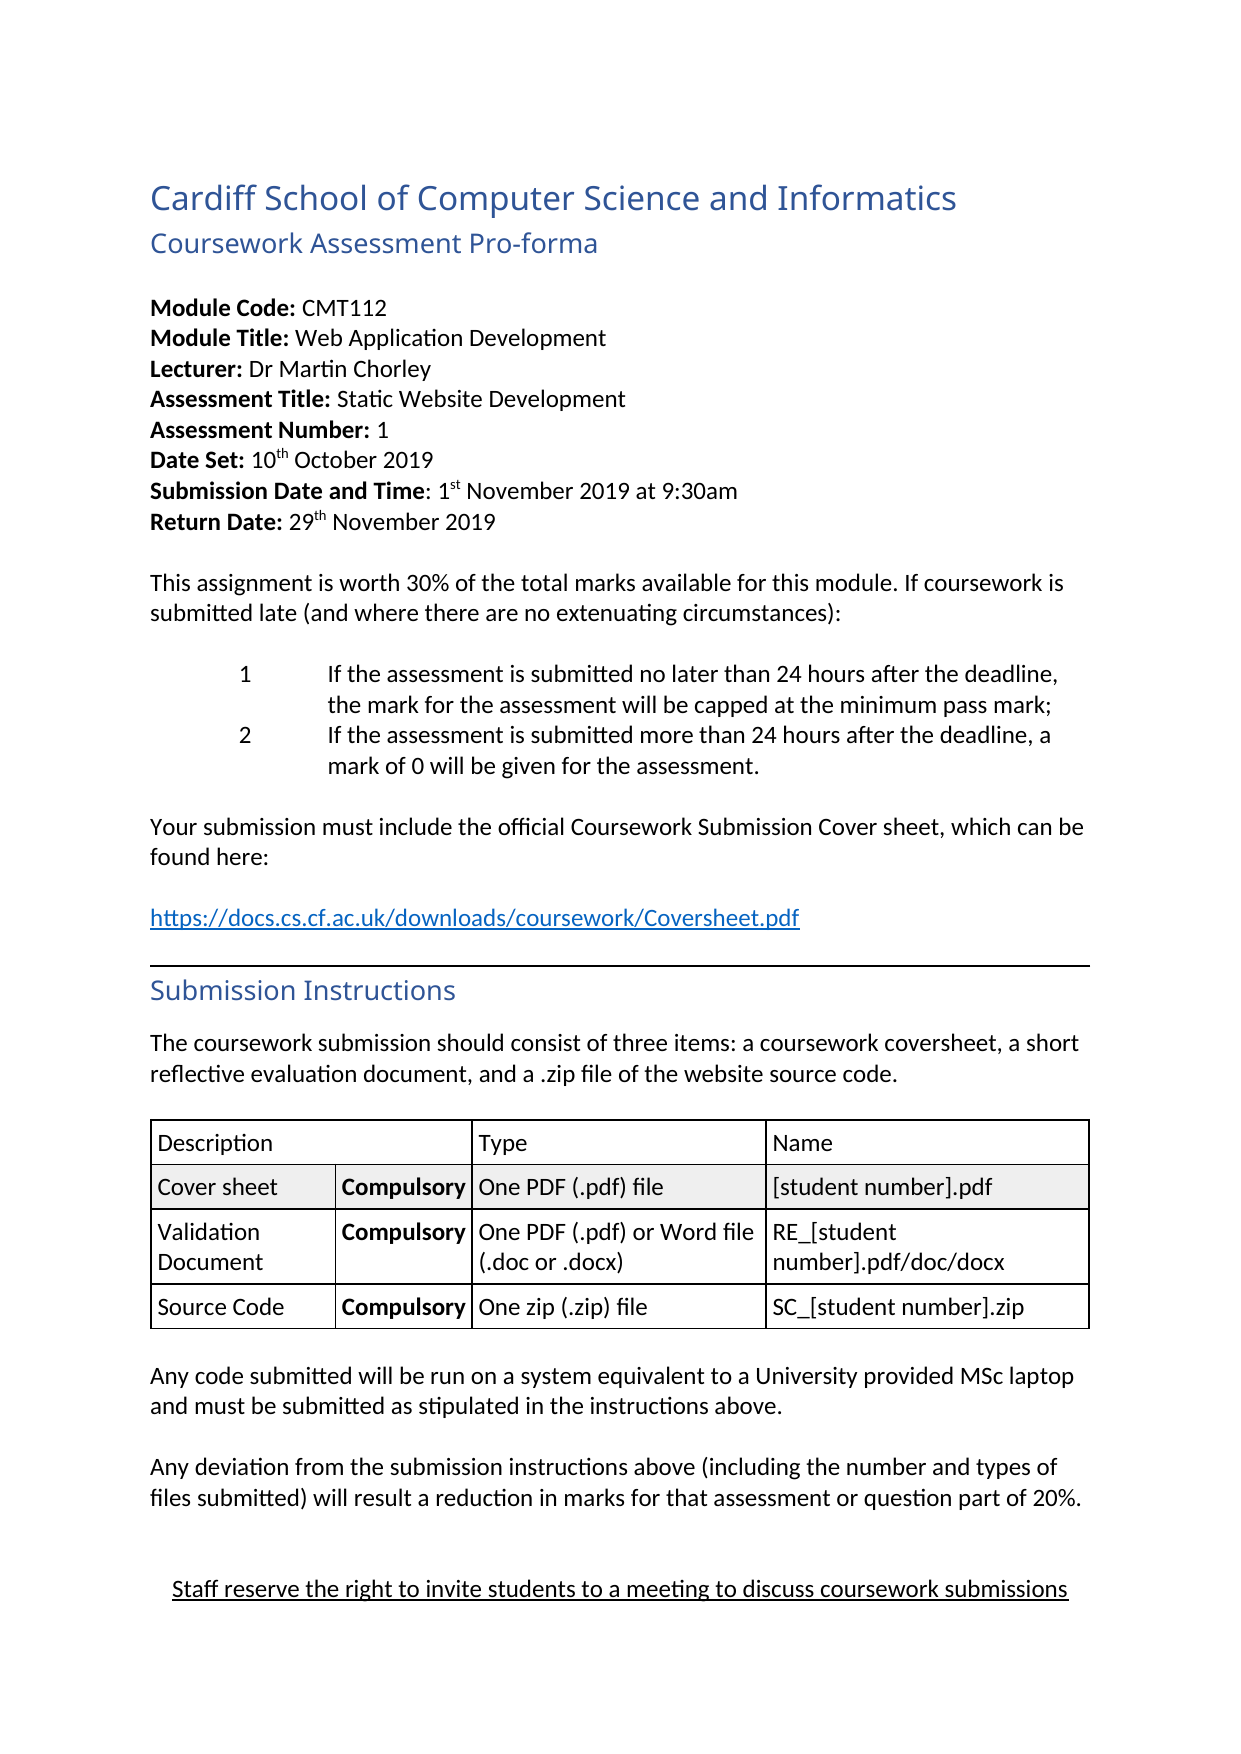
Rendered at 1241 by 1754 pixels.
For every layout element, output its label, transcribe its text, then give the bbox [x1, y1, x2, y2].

table_cell Compulsory [336, 1285, 471, 1328]
table_cell Validation Document [152, 1210, 335, 1283]
table_cell One PDF (.pdf) or Word file (.doc or .docx) [473, 1210, 765, 1283]
table_cell Compulsory [336, 1165, 471, 1208]
table_cell One PDF (.pdf) file [473, 1165, 765, 1208]
table_header Description [152, 1121, 471, 1163]
table_cell Source Code [152, 1285, 335, 1328]
table_cell [student number].pdf [767, 1165, 1088, 1208]
text 2 If the assessment is submitted more than 24 hours after the deadline, a mark of 0 will be given for the assessment. [239, 719, 1090, 780]
text Submission Date and Time: 1st November 2019 at 9:30am [150, 475, 1090, 506]
text The coursework submission should consist of three items: a coursework coversheet, a short reflective evaluation document, and a .zip file of the website source code. [150, 1027, 1090, 1088]
subtitle Cardiff School of Computer Science and Informatics [150, 175, 1090, 220]
table_header Name [767, 1121, 1088, 1163]
text Date Set: 10th October 2019 [150, 444, 1090, 475]
text Any deviation from the submission instructions above (including the number and types of files submitted) will result a reduction in marks for that assessment or question part of 20%. [150, 1451, 1090, 1512]
text Module Code: CMT112 [150, 292, 1090, 322]
text Lecturer: Dr Martin Chorley [150, 353, 1090, 383]
table_cell RE_[student number].pdf/doc/docx [767, 1210, 1088, 1283]
subtitle Submission Instructions [150, 971, 1090, 1008]
table_cell One zip (.zip) file [473, 1285, 765, 1328]
text Assessment Title: Static Website Development [150, 383, 1090, 414]
text Return Date: 29th November 2019 [150, 506, 1090, 536]
text 1 If the assessment is submitted no later than 24 hours after the deadline, the mark for the assessment will be capped at the minimum pass mark; [239, 658, 1090, 719]
text Module Title: Web Application Development [150, 322, 1090, 353]
subtitle Coursework Assessment Pro-forma [150, 224, 1090, 261]
table_header Type [473, 1121, 765, 1163]
text Staff reserve the right to invite students to a meeting to discuss coursework submissions [150, 1573, 1090, 1604]
text Your submission must include the official Coursework Submission Cover sheet, which can be found here: [150, 811, 1090, 872]
table_cell Cover sheet [152, 1165, 335, 1208]
text https://docs.cs.cf.ac.uk/downloads/coursework/Coversheet.pdf [150, 902, 1090, 933]
text Any code submitted will be run on a system equivalent to a University provided MSc laptop and must be submitted as stipulated in the instructions above. [150, 1360, 1090, 1421]
text This assignment is worth 30% of the total marks available for this module. If coursework is submitted late (and where there are no extenuating circumstances): [150, 567, 1090, 628]
text Assessment Number: 1 [150, 414, 1090, 444]
table_cell SC_[student number].zip [767, 1285, 1088, 1328]
table_cell Compulsory [336, 1210, 471, 1283]
